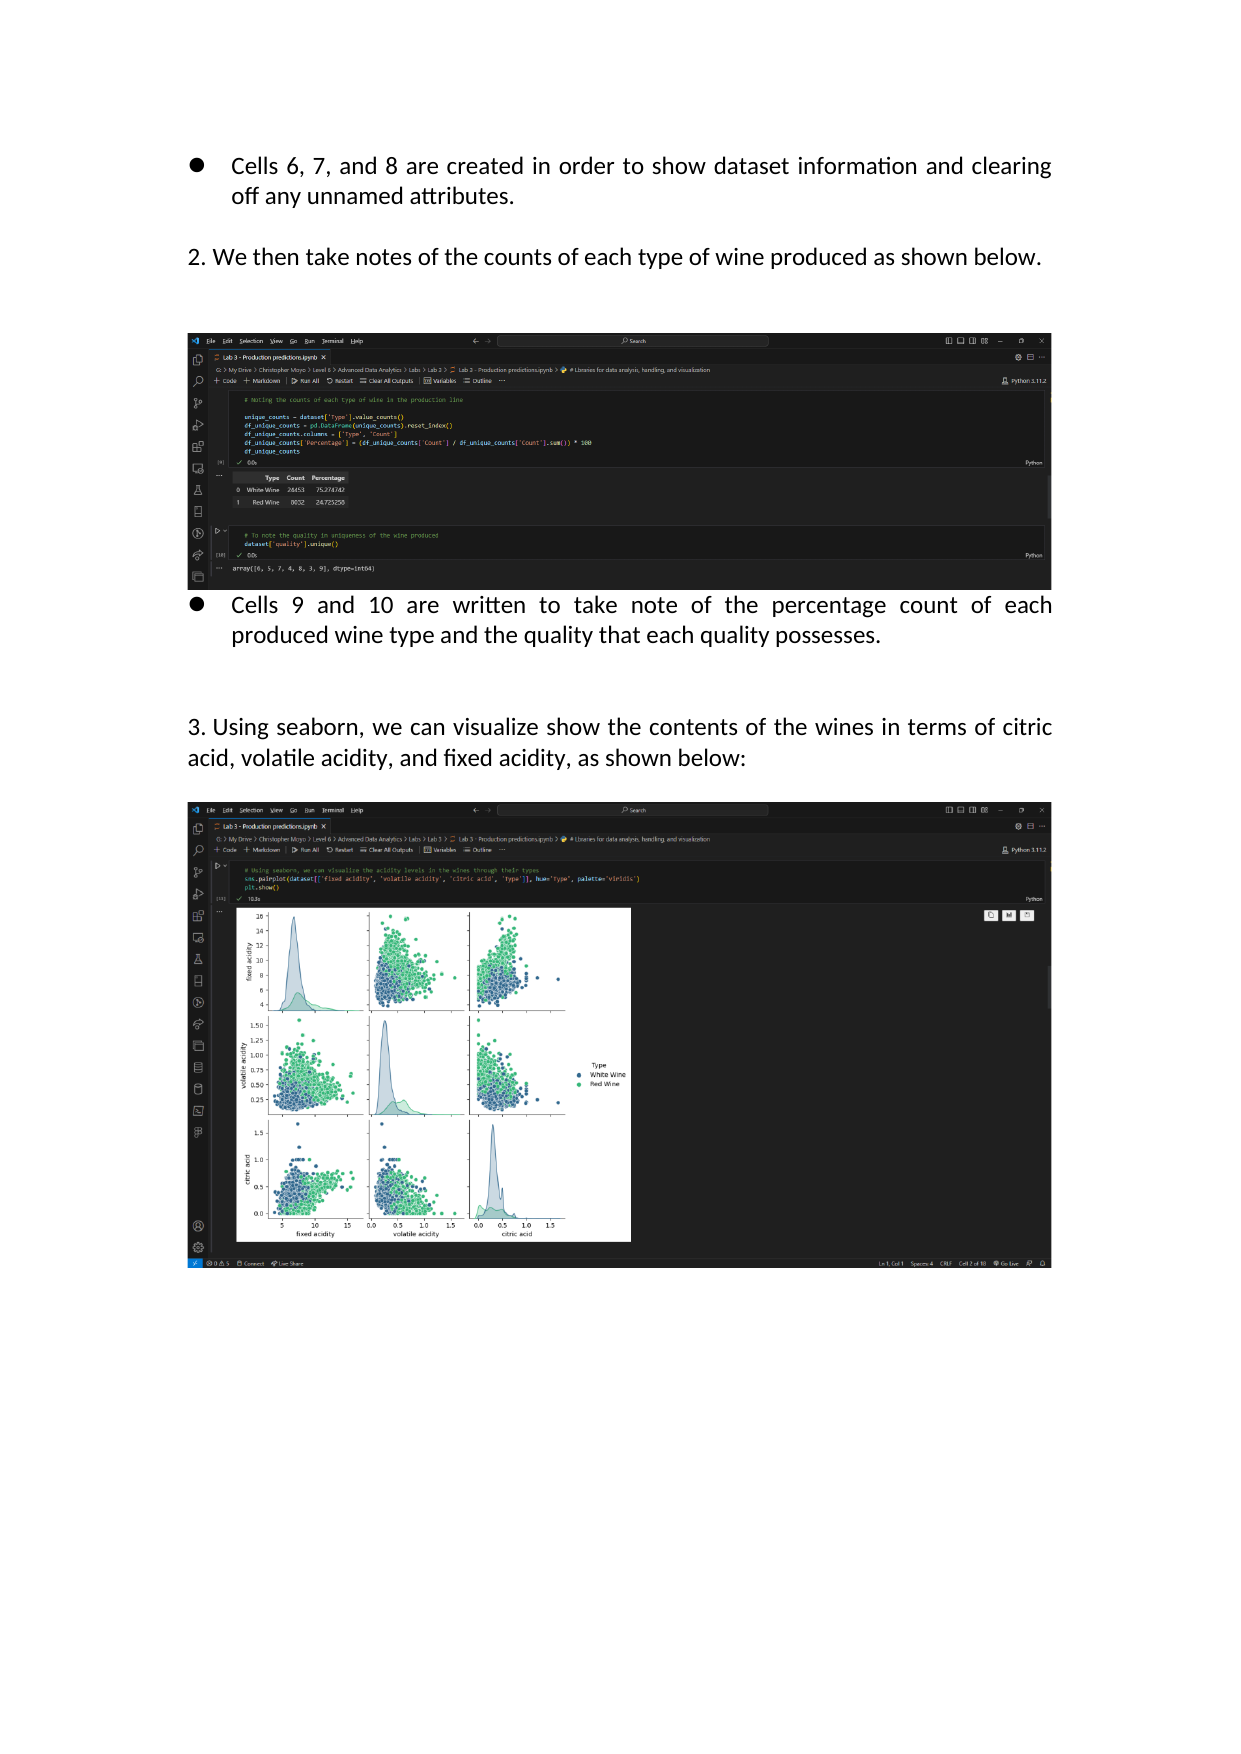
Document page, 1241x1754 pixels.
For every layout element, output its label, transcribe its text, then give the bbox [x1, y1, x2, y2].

picture [187, 802, 1052, 1268]
list Using seaborn, we can visualize show the contents of the wines in terms of citric acid, volatile acidity, and fixed acidity, as shown below: [187, 711, 1053, 772]
picture [187, 333, 1052, 590]
list Cells 6, 7, and 8 are created in order to show dataset information and clearing off any unnamed attributes. [187, 150, 1053, 211]
list Cells 9 and 10 are written to take note of the percentage count of each produced wine type and the quality that each quality possesses. [187, 589, 1053, 650]
list We then take notes of the counts of each type of wine produced as shown below. [187, 242, 1053, 272]
